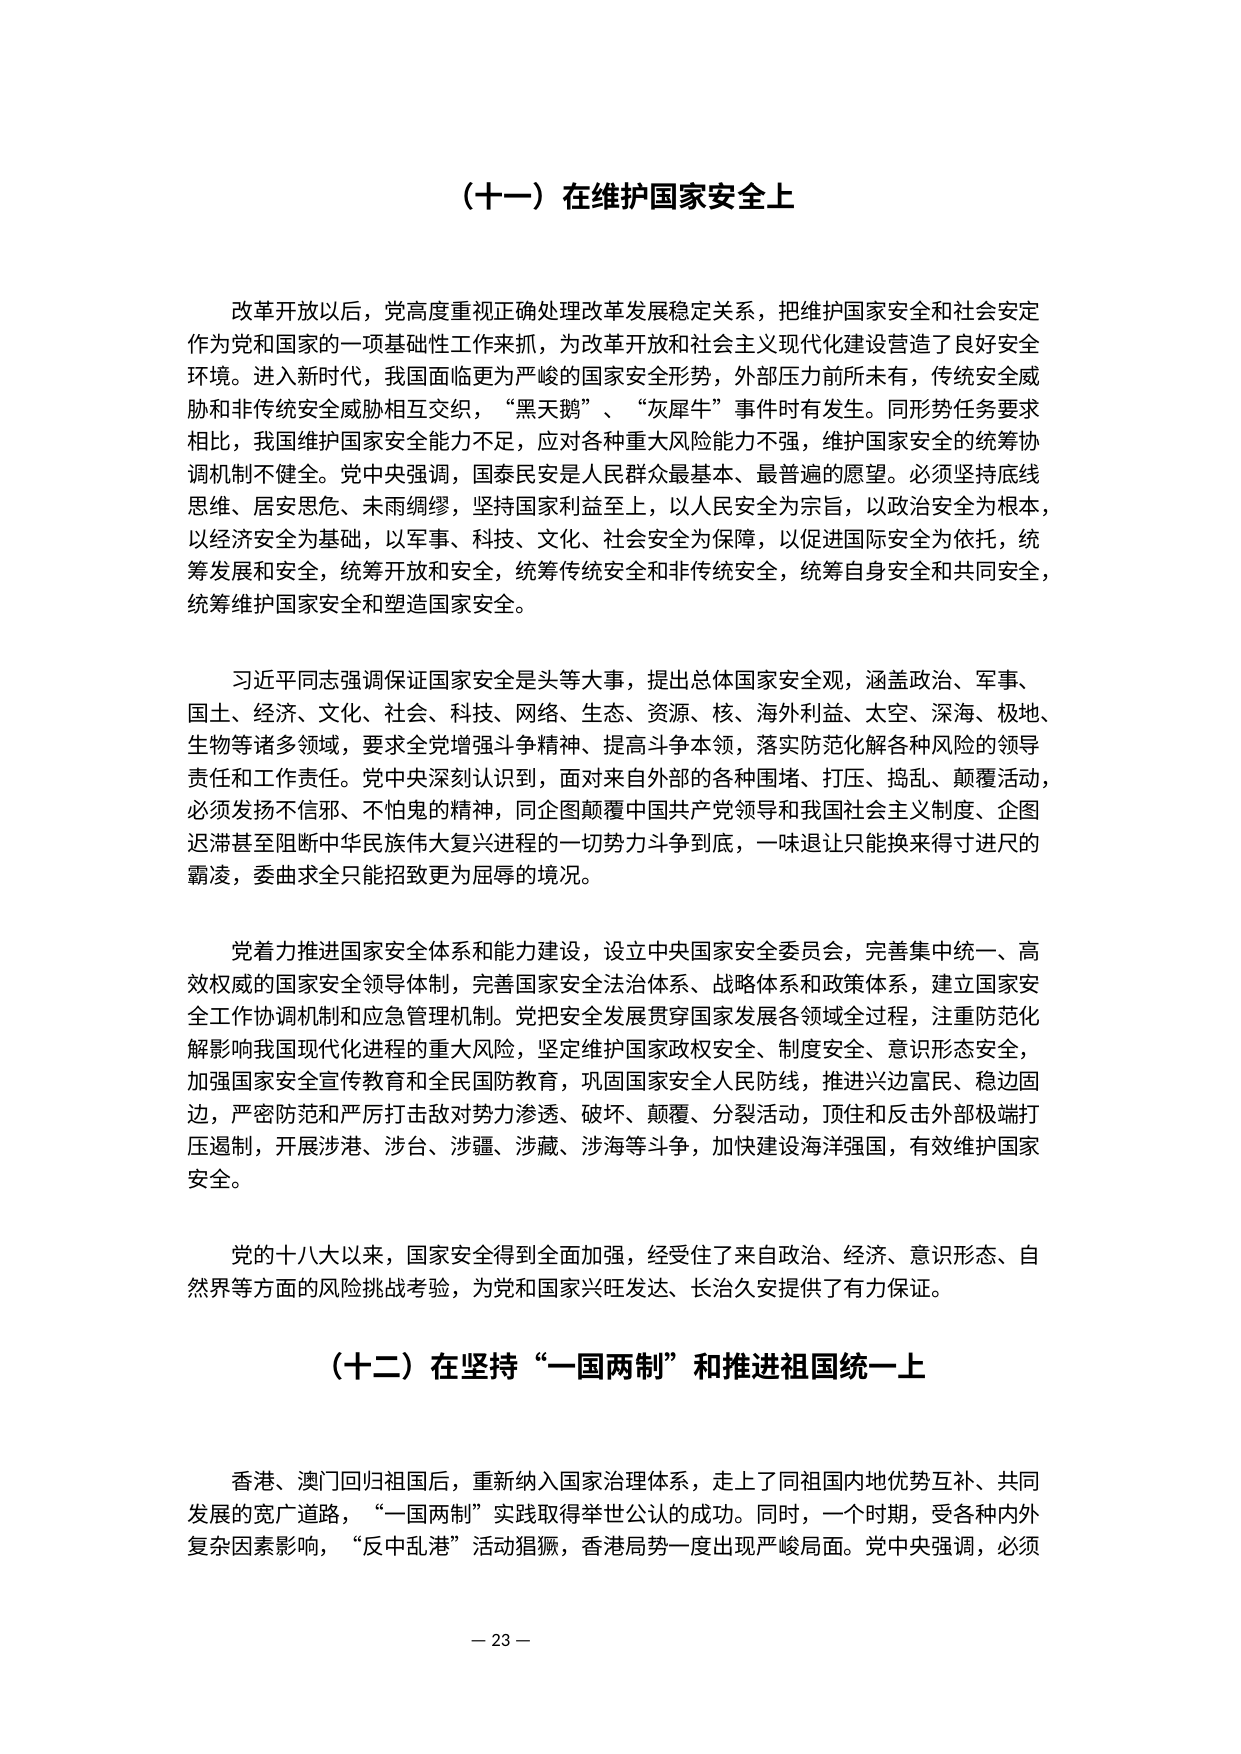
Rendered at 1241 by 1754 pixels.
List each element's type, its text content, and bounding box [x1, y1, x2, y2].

text 党的十八大以来，国家安全得到全面加强，经受住了来自政治、经济、意识形态、自然界等方面的风险挑战考验，为党和国家兴旺发达、长治久安提供了有力保证。 [187, 1238, 1053, 1303]
subtitle （十一）在维护国家安全上 [187, 162, 1053, 227]
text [187, 1464, 1053, 1561]
text 习近平同志强调保证国家安全是头等大事，提出总体国家安全观，涵盖政治、军事、国土、经济、文化、社会、科技、网络、生态、资源、核、海外利益、太空、深海、极地、生物等诸多领域，要求全党增强斗争精神、提高斗争本领，落实防范化解各种风险的领导责任和工作责任。党中央深刻认识到，面对来自外部的各种围堵、打压、捣乱、颠覆活动，必须发扬不信邪、不怕鬼的精神，同企图颠覆中国共产党领导和我国社会主义制度、企图迟滞甚至阻断中华民族伟大复兴进程的一切势力斗争到底，一味退让只能换来得寸进尺的霸凌，委曲求全只能招致更为屈辱的境况。 [187, 663, 1053, 890]
text 党着力推进国家安全体系和能力建设，设立中央国家安全委员会，完善集中统一、高效权威的国家安全领导体制，完善国家安全法治体系、战略体系和政策体系，建立国家安全工作协调机制和应急管理机制。党把安全发展贯穿国家发展各领域全过程，注重防范化解影响我国现代化进程的重大风险，坚定维护国家政权安全、制度安全、意识形态安全，加强国家安全宣传教育和全民国防教育，巩固国家安全人民防线，推进兴边富民、稳边固边，严密防范和严厉打击敌对势力渗透、破坏、颠覆、分裂活动，顶住和反击外部极端打压遏制，开展涉港、涉台、涉疆、涉藏、涉海等斗争，加快建设海洋强国，有效维护国家安全。 [187, 934, 1053, 1194]
text 改革开放以后，党高度重视正确处理改革发展稳定关系，把维护国家安全和社会安定作为党和国家的一项基础性工作来抓，为改革开放和社会主义现代化建设营造了良好安全环境。进入新时代，我国面临更为严峻的国家安全形势，外部压力前所未有，传统安全威胁和非传统安全威胁相互交织，“黑天鹅”、“灰犀牛”事件时有发生。同形势任务要求相比，我国维护国家安全能力不足，应对各种重大风险能力不强，维护国家安全的统筹协调机制不健全。党中央强调，国泰民安是人民群众最基本、最普遍的愿望。必须坚持底线思维、居安思危、未雨绸缪，坚持国家利益至上，以人民安全为宗旨，以政治安全为根本，以经济安全为基础，以军事、科技、文化、社会安全为保障，以促进国际安全为依托，统筹发展和安全，统筹开放和安全，统筹传统安全和非传统安全，统筹自身安全和共同安全，统筹维护国家安全和塑造国家安全。 [187, 294, 1053, 619]
subtitle （十二）在坚持“一国两制”和推进祖国统一上 [187, 1332, 1053, 1397]
